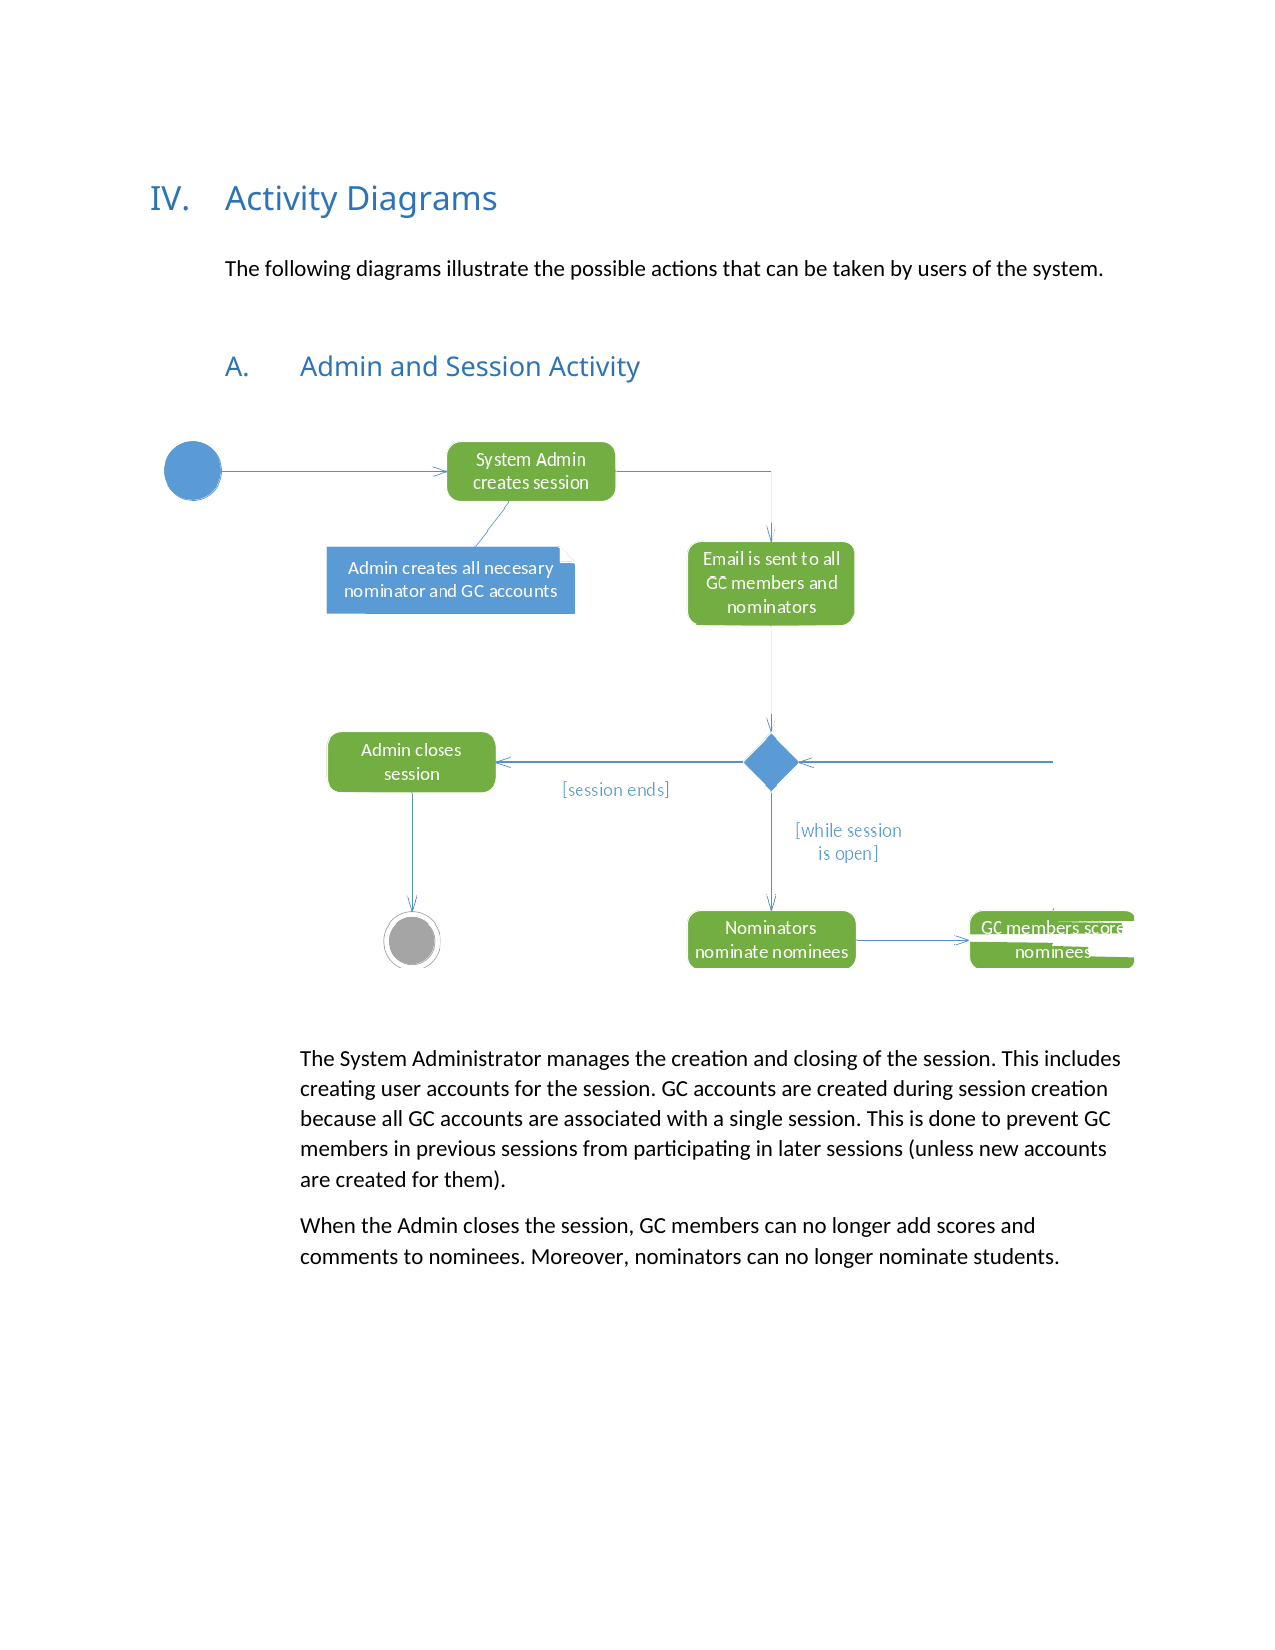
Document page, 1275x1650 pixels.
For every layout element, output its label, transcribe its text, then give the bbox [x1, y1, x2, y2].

subtitle Admin and Session Activity [225, 348, 1125, 385]
text When the Admin closes the session, GC members can no longer add scores and comments to nominees. Moreover, nominators can no longer nominate students. [300, 1212, 1125, 1270]
text The following diagrams illustrate the possible actions that can be taken by users of the system. [225, 224, 1125, 282]
subtitle Activity Diagrams [150, 175, 1125, 220]
